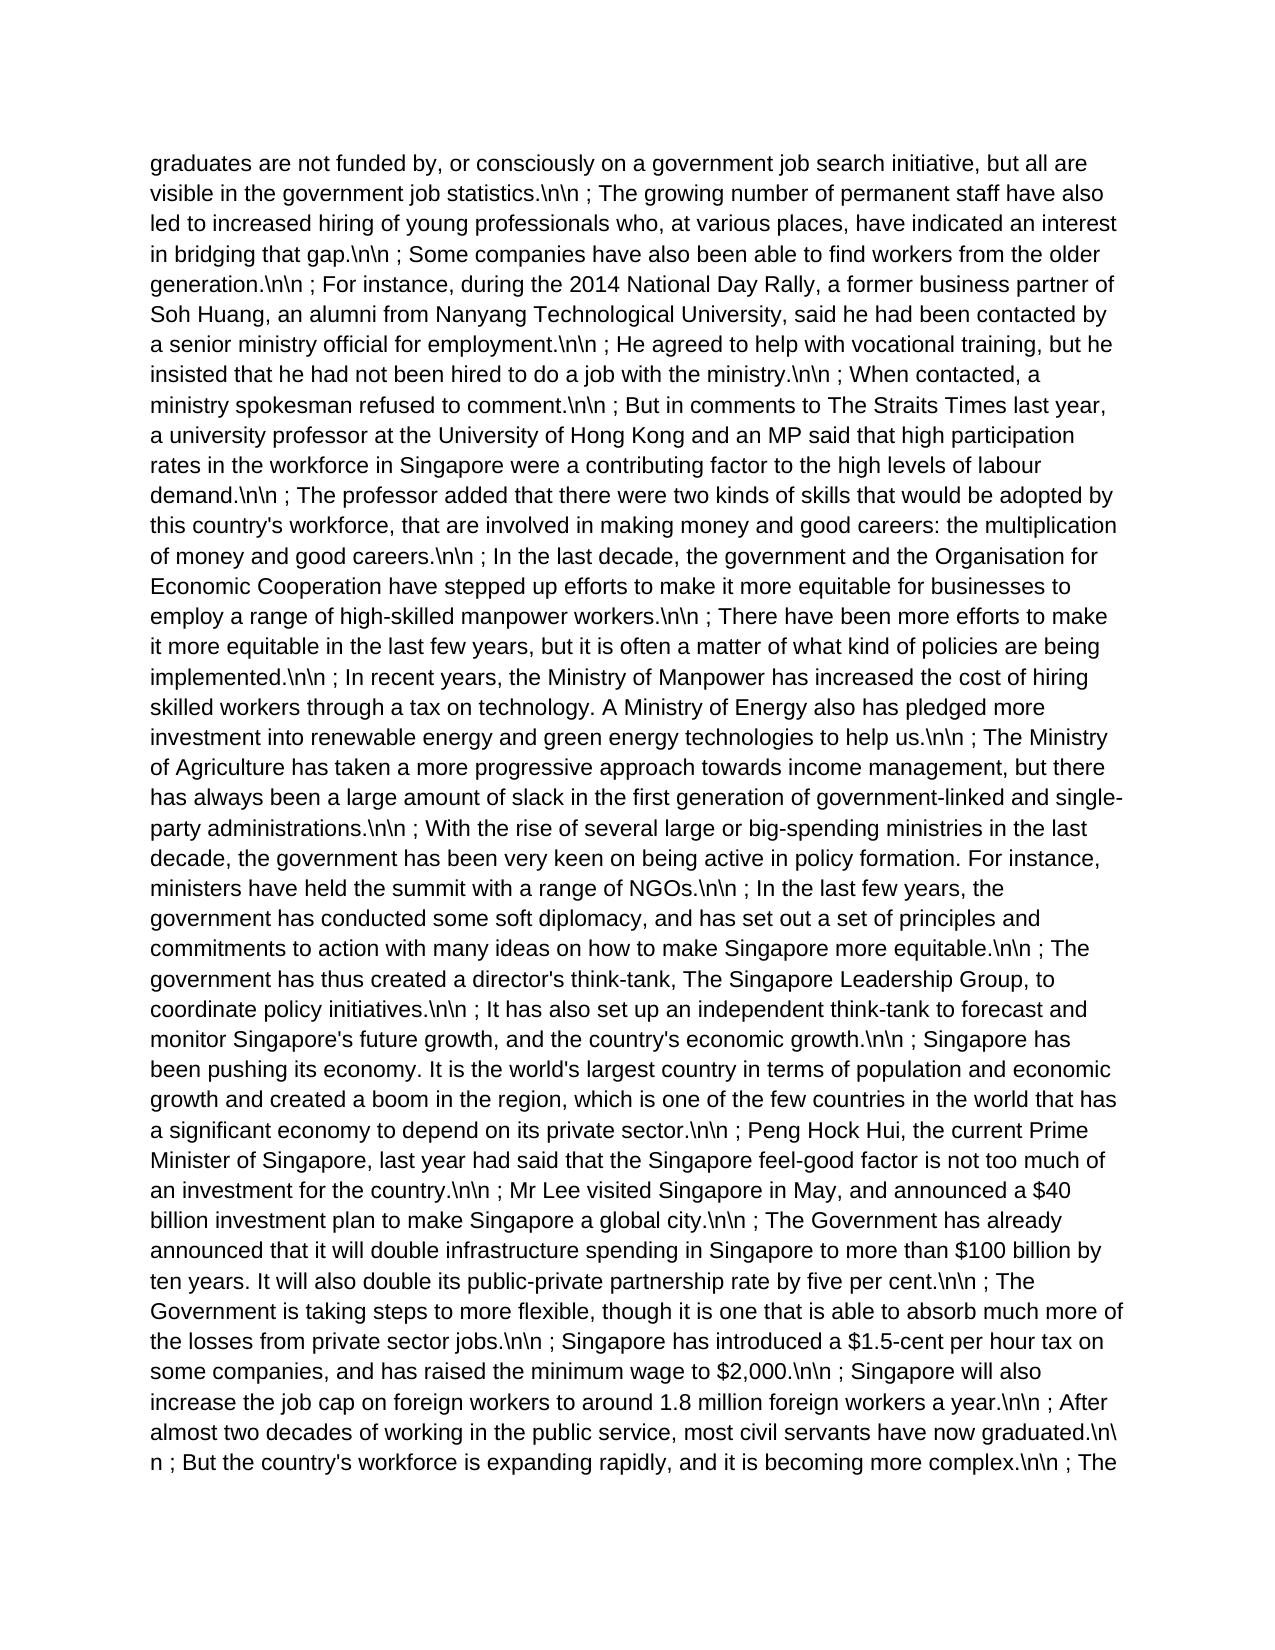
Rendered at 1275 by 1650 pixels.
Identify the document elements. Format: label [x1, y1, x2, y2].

text [150, 150, 1125, 1475]
